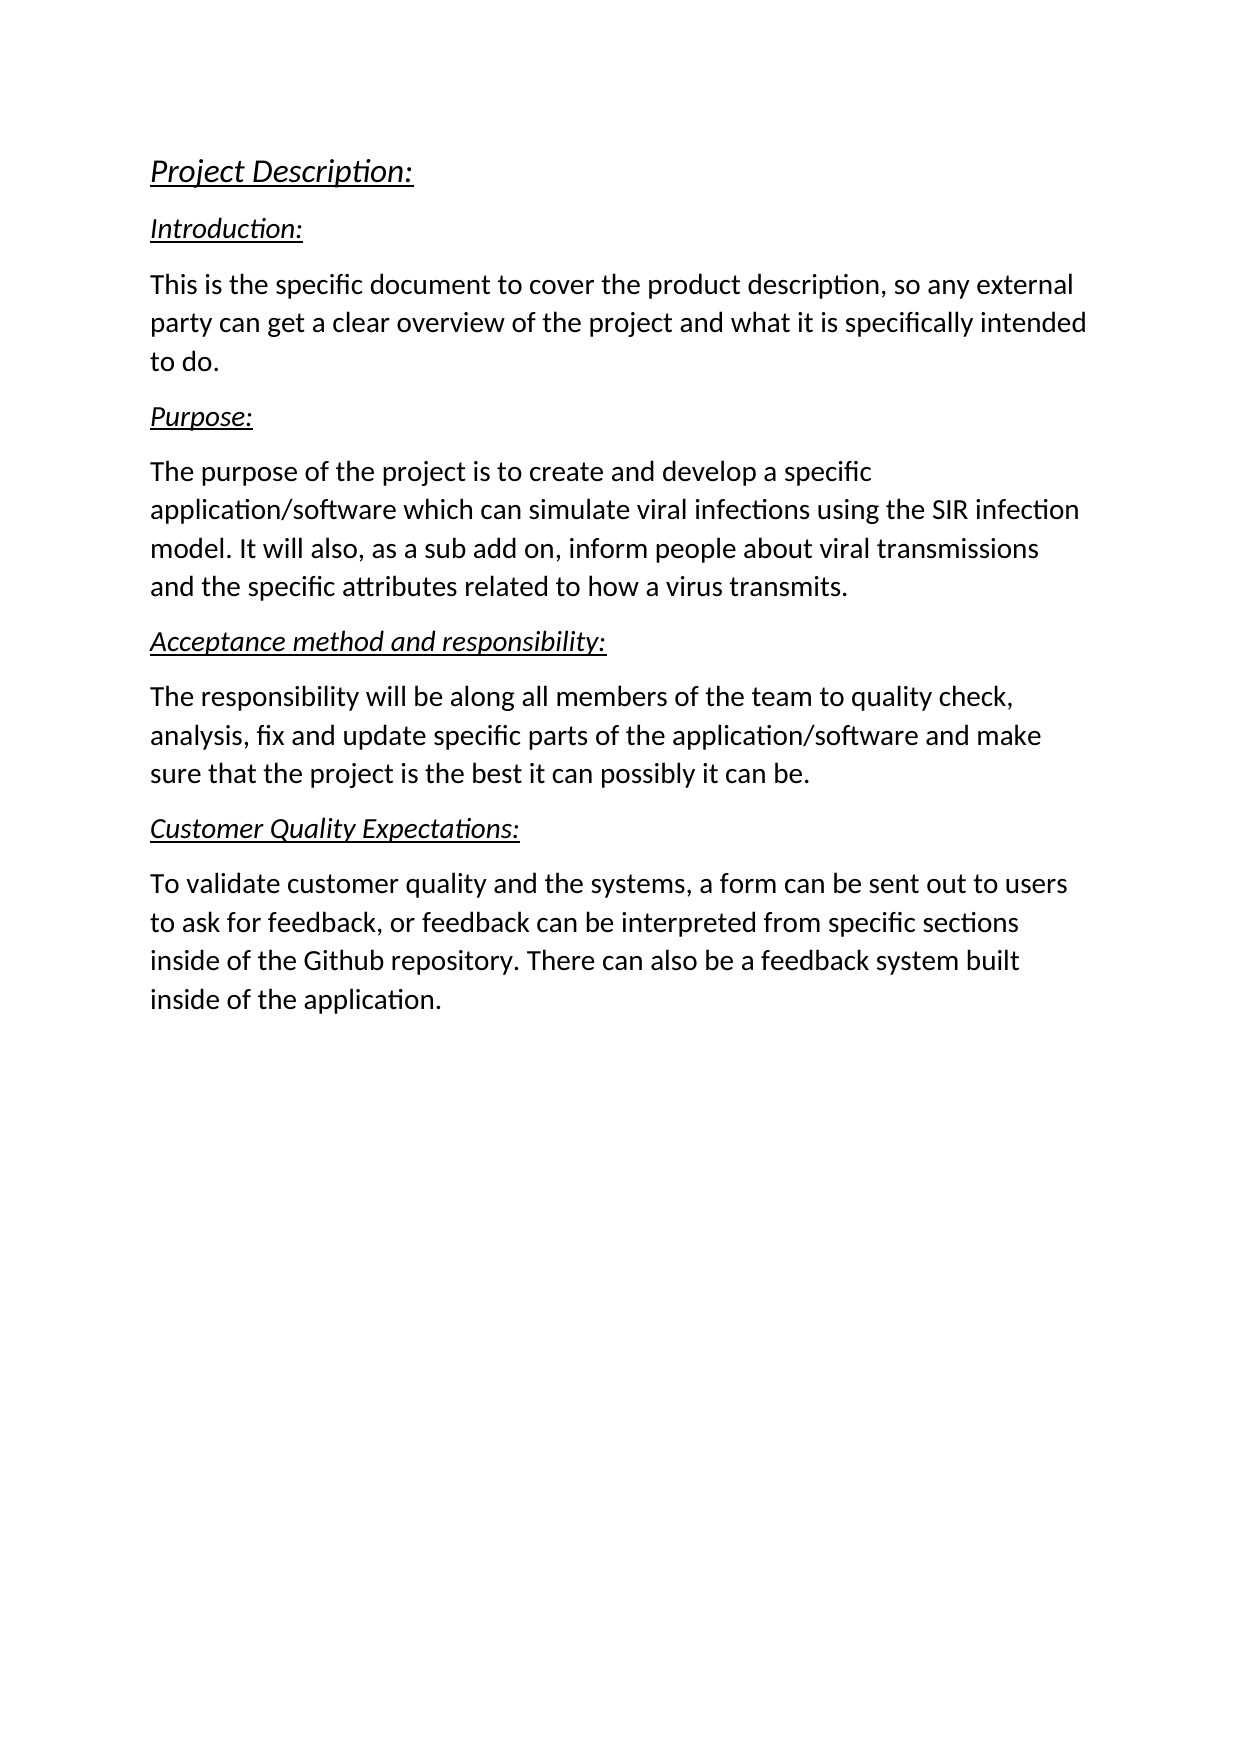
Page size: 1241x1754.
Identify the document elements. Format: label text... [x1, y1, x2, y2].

text This is the specific document to cover the product description, so any external party can get a clear overview of the project and what it is specifically intended to do. [150, 266, 1090, 378]
text The purpose of the project is to create and develop a specific application/software which can simulate viral infections using the SIR infection model. It will also, as a sub add on, inform people about viral transmissions and the specific attributes related to how a virus transmits. [150, 453, 1090, 604]
text Project Description: [150, 150, 1090, 191]
text The responsibility will be along all members of the team to quality check, analysis, fix and update specific parts of the application/software and make sure that the project is the best it can possibly it can be. [150, 678, 1090, 791]
text Introduction: [150, 211, 1090, 246]
text Purpose: [150, 398, 1090, 433]
text Customer Quality Expectations: [150, 810, 1090, 846]
text Acceptance method and responsibility: [150, 623, 1090, 659]
text To validate customer quality and the systems, a form can be sent out to users to ask for feedback, or feedback can be interpreted from specific sections inside of the Github repository. There can also be a feedback system built inside of the application. [150, 865, 1090, 1016]
